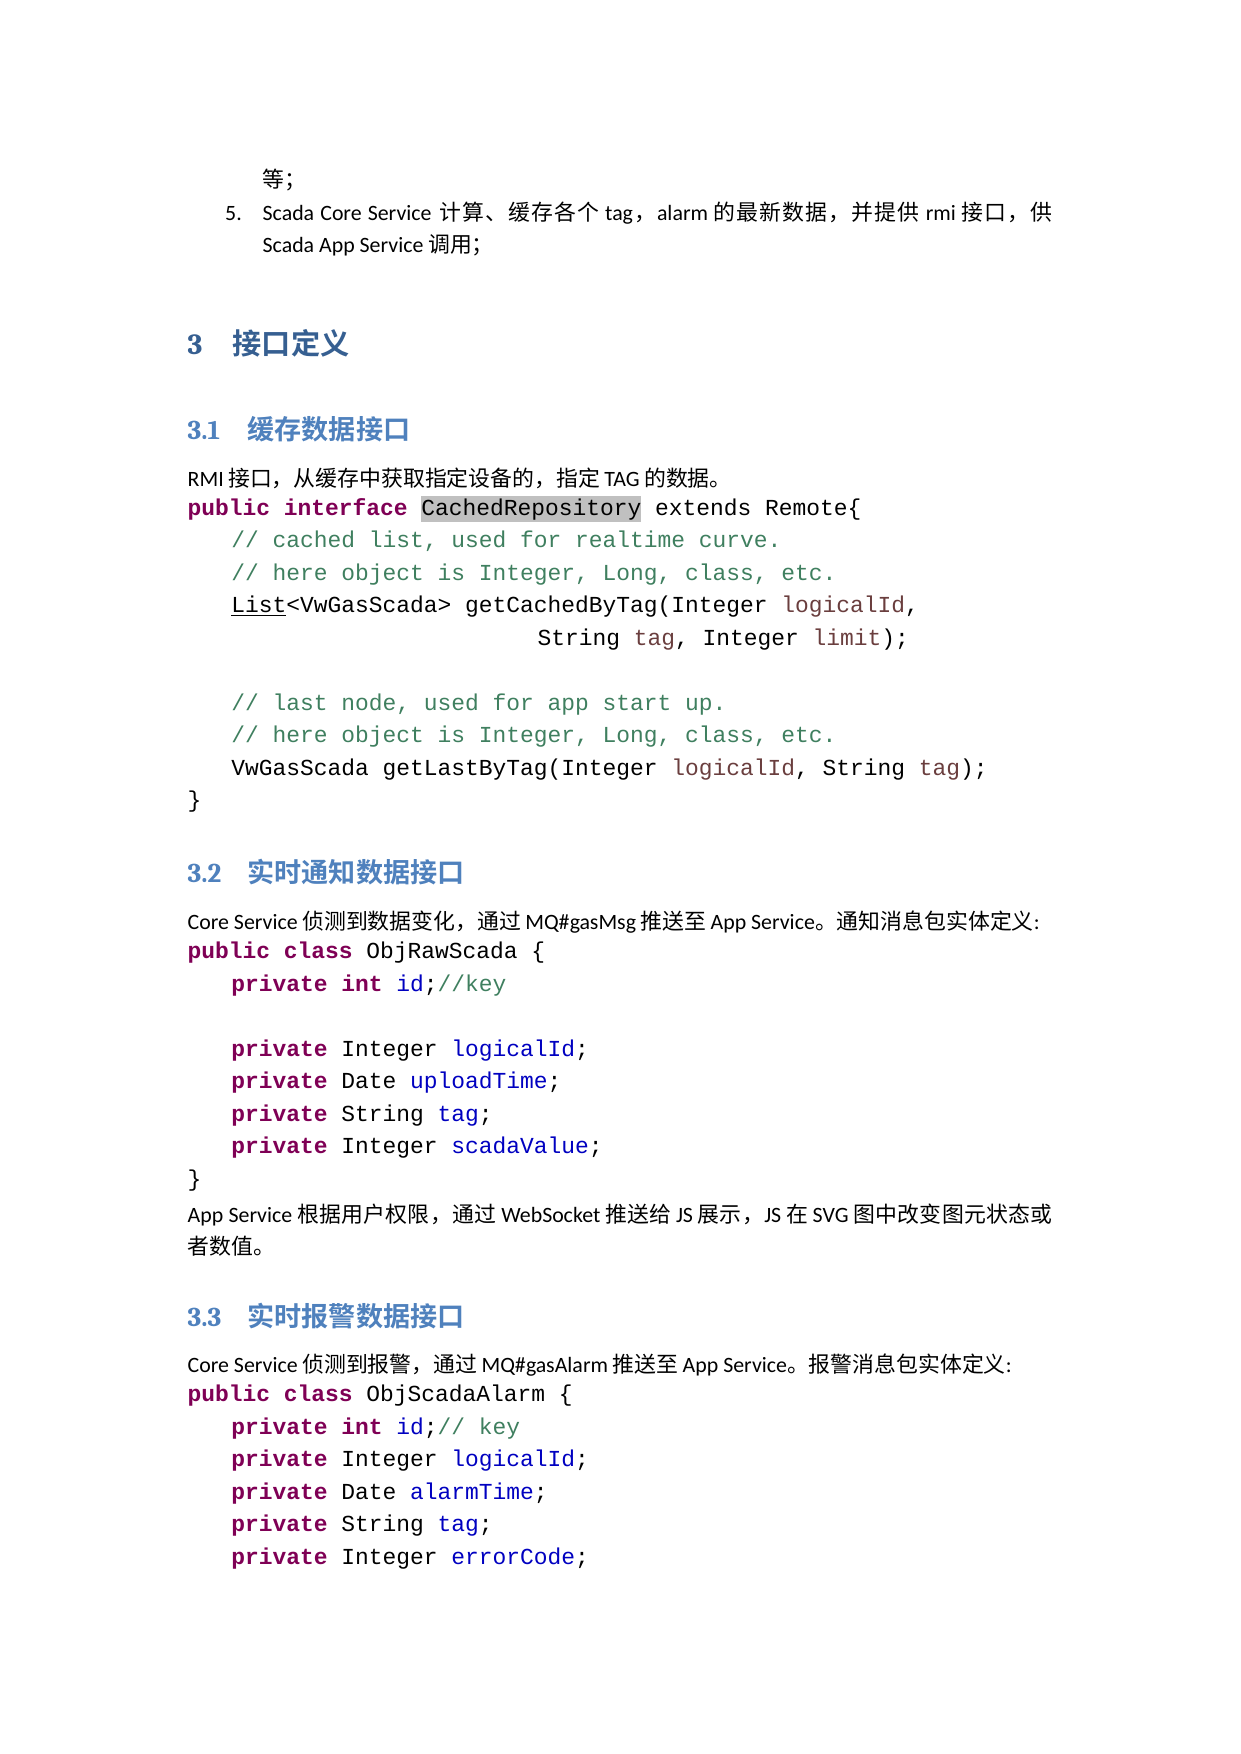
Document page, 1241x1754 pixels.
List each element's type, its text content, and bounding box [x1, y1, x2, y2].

text } [187, 785, 1053, 818]
list Scada Core Service 计算、缓存各个tag，alarm的最新数据，并提供rmi接口，供Scada App Service调用； [225, 194, 1053, 259]
text private int id;// key [187, 1412, 1053, 1444]
text // last node, used for app start up. [187, 688, 1053, 720]
text public class ObjRawScada { [187, 936, 1053, 969]
text public class ObjScadaAlarm { [187, 1379, 1053, 1412]
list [225, 162, 1053, 194]
text // here object is Integer, Long, class, etc. [187, 558, 1053, 590]
text private Integer scadaValue; [187, 1131, 1053, 1164]
text // here object is Integer, Long, class, etc. [187, 720, 1053, 753]
text String tag, Integer limit); [494, 623, 1053, 655]
text Core Service侦测到报警，通过MQ#gasAlarm推送至App Service。报警消息包实体定义: [187, 1347, 1053, 1379]
text App Service根据用户权限，通过WebSocket推送给JS展示，JS在SVG图中改变图元状态或者数值。 [187, 1196, 1053, 1261]
text Core Service侦测到数据变化，通过MQ#gasMsg推送至App Service。通知消息包实体定义: [187, 904, 1053, 936]
text public interface CachedRepository extends Remote{ [187, 493, 1053, 525]
text private String tag; [187, 1509, 1053, 1542]
subtitle 接口定义 [187, 309, 1053, 374]
text RMI接口，从缓存中获取指定设备的，指定TAG的数据。 [187, 460, 1053, 493]
text private Integer logicalId; [187, 1034, 1053, 1066]
text // cached list, used for realtime curve. [187, 525, 1053, 558]
text } [187, 1164, 1053, 1196]
text VwGasScada getLastByTag(Integer logicalId, String tag); [187, 753, 1053, 785]
subtitle 实时通知数据接口 [187, 839, 1053, 904]
text private int id;//key [187, 969, 1053, 1001]
text List<VwGasScada> getCachedByTag(Integer logicalId, [187, 590, 1053, 623]
text private String tag; [187, 1099, 1053, 1131]
text private Date uploadTime; [187, 1066, 1053, 1099]
subtitle 实时报警数据接口 [187, 1282, 1053, 1347]
subtitle 缓存数据接口 [187, 395, 1053, 460]
text private Integer logicalId; [187, 1444, 1053, 1477]
text private Date alarmTime; [187, 1477, 1053, 1509]
text private Integer errorCode; [187, 1542, 1053, 1574]
